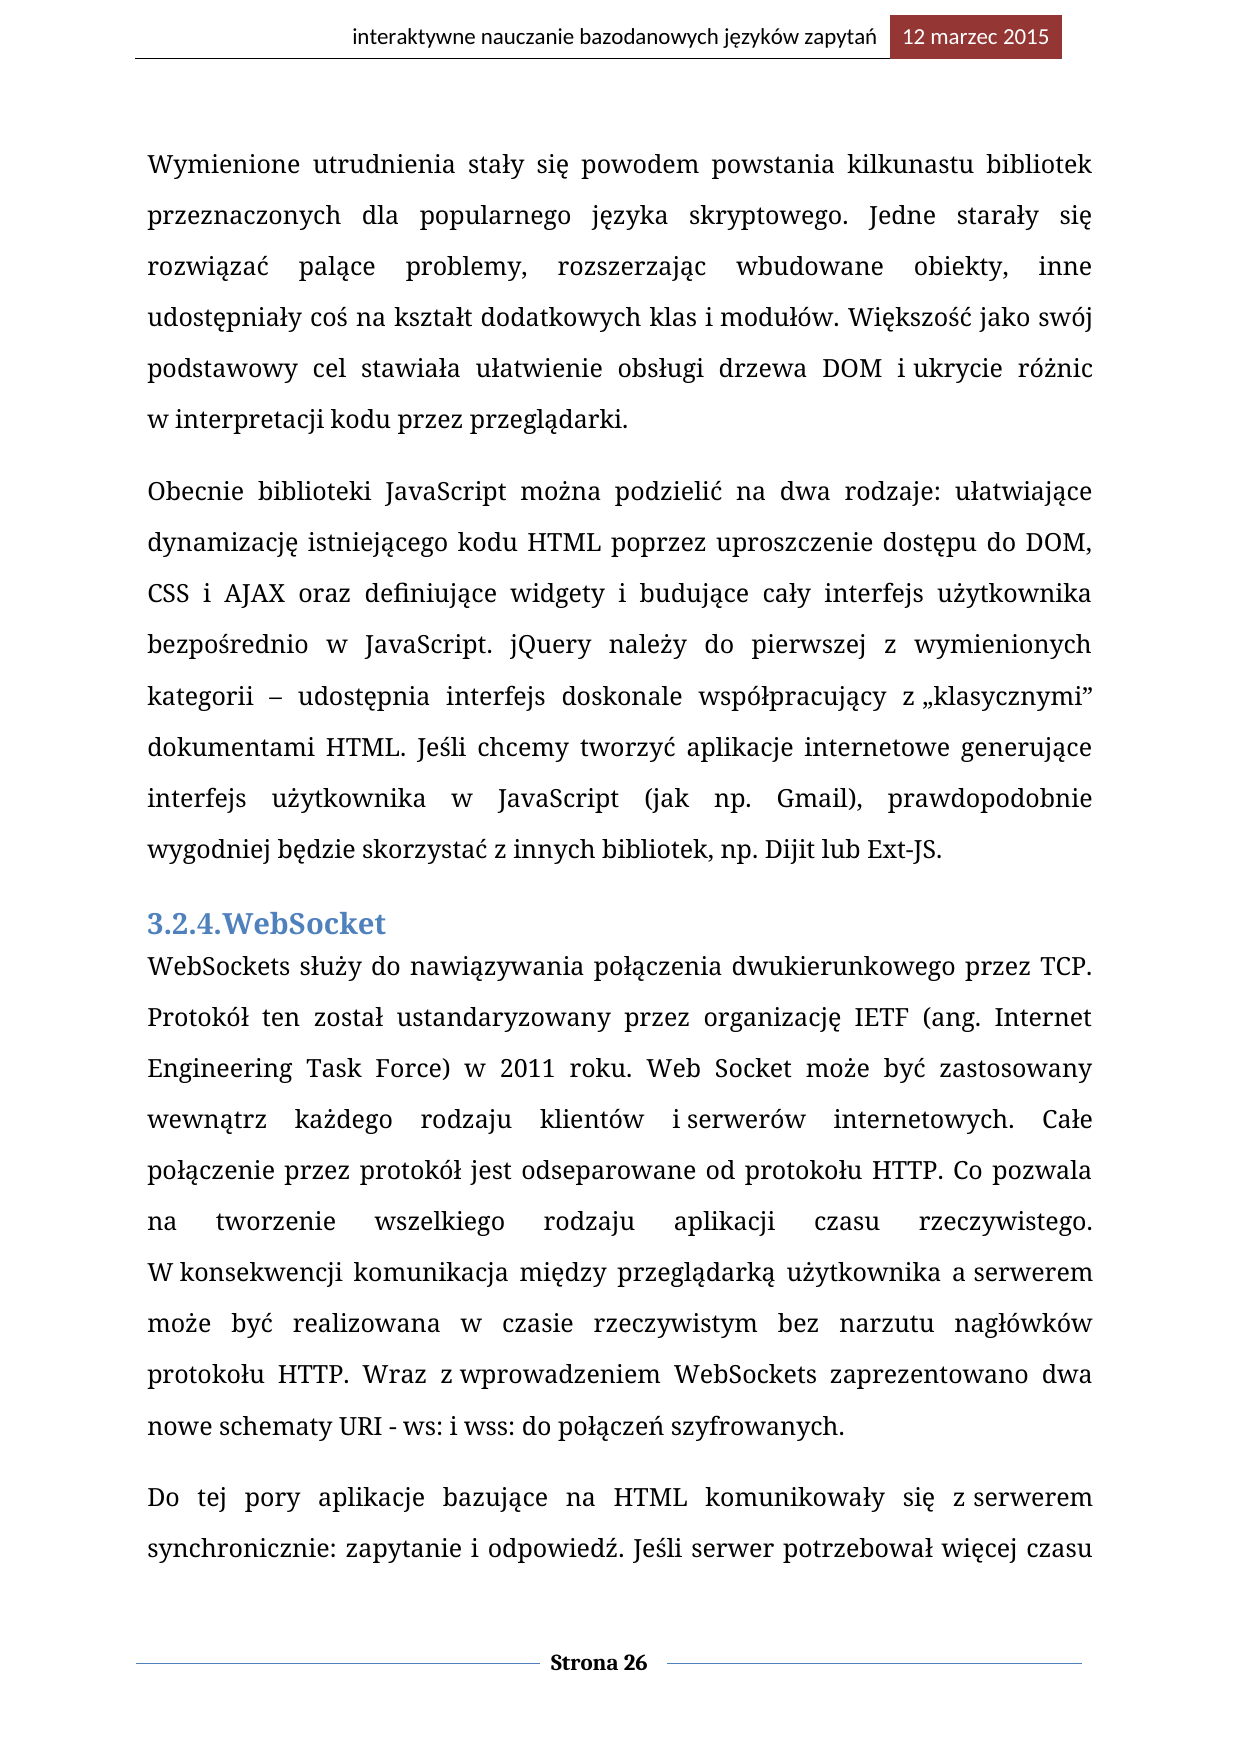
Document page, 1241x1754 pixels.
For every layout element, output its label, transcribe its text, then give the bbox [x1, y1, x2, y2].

subtitle WebSocket [147, 903, 1093, 943]
text Wymienione utrudnienia stały się powodem powstania kilkunastu bibliotek przeznaczonych dla popularnego języka skryptowego. Jedne starały się rozwiązać palące problemy, rozszerzając wbudowane obiekty, inne udostępniały coś na kształt dodatkowych klas i modułów. Większość jako swój podstawowy cel stawiała ułatwienie obsługi drzewa DOM i ukrycie różnic w interpretacji kodu przez przeglądarki. [147, 147, 1093, 436]
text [147, 1480, 1093, 1565]
text Obecnie biblioteki JavaScript można podzielić na dwa rodzaje: ułatwiające dynamizację istniejącego kodu HTML poprzez uproszczenie dostępu do DOM, CSS i AJAX oraz definiujące widgety i budujące cały interfejs użytkownika bezpośrednio w JavaScript. jQuery należy do pierwszej z wymienionych kategorii – udostępnia interfejs doskonale współpracujący z „klasycznymi” dokumentami HTML. Jeśli chcemy tworzyć aplikacje internetowe generujące interfejs użytkownika w JavaScript (jak np. Gmail), prawdopodobnie wygodniej będzie skorzystać z innych bibliotek, np. Dijit lub Ext-JS. [147, 474, 1093, 865]
text WebSockets służy do nawiązywania połączenia dwukierunkowego przez TCP. Protokół ten został ustandaryzowany przez organizację IETF (ang. Internet Engineering Task Force) w 2011 roku. Web Socket może być zastosowany wewnątrz każdego rodzaju klientów i serwerów internetowych. Całe połączenie przez protokół jest odseparowane od protokołu HTTP. Co pozwala na tworzenie wszelkiego rodzaju aplikacji czasu rzeczywistego. W konsekwencji komunikacja między przeglądarką użytkownika a serwerem może być realizowana w czasie rzeczywistym bez narzutu nagłówków protokołu HTTP. Wraz z wprowadzeniem WebSockets zaprezentowano dwa nowe schematy URI - ws: i wss: do połączeń szyfrowanych. [147, 949, 1093, 1442]
